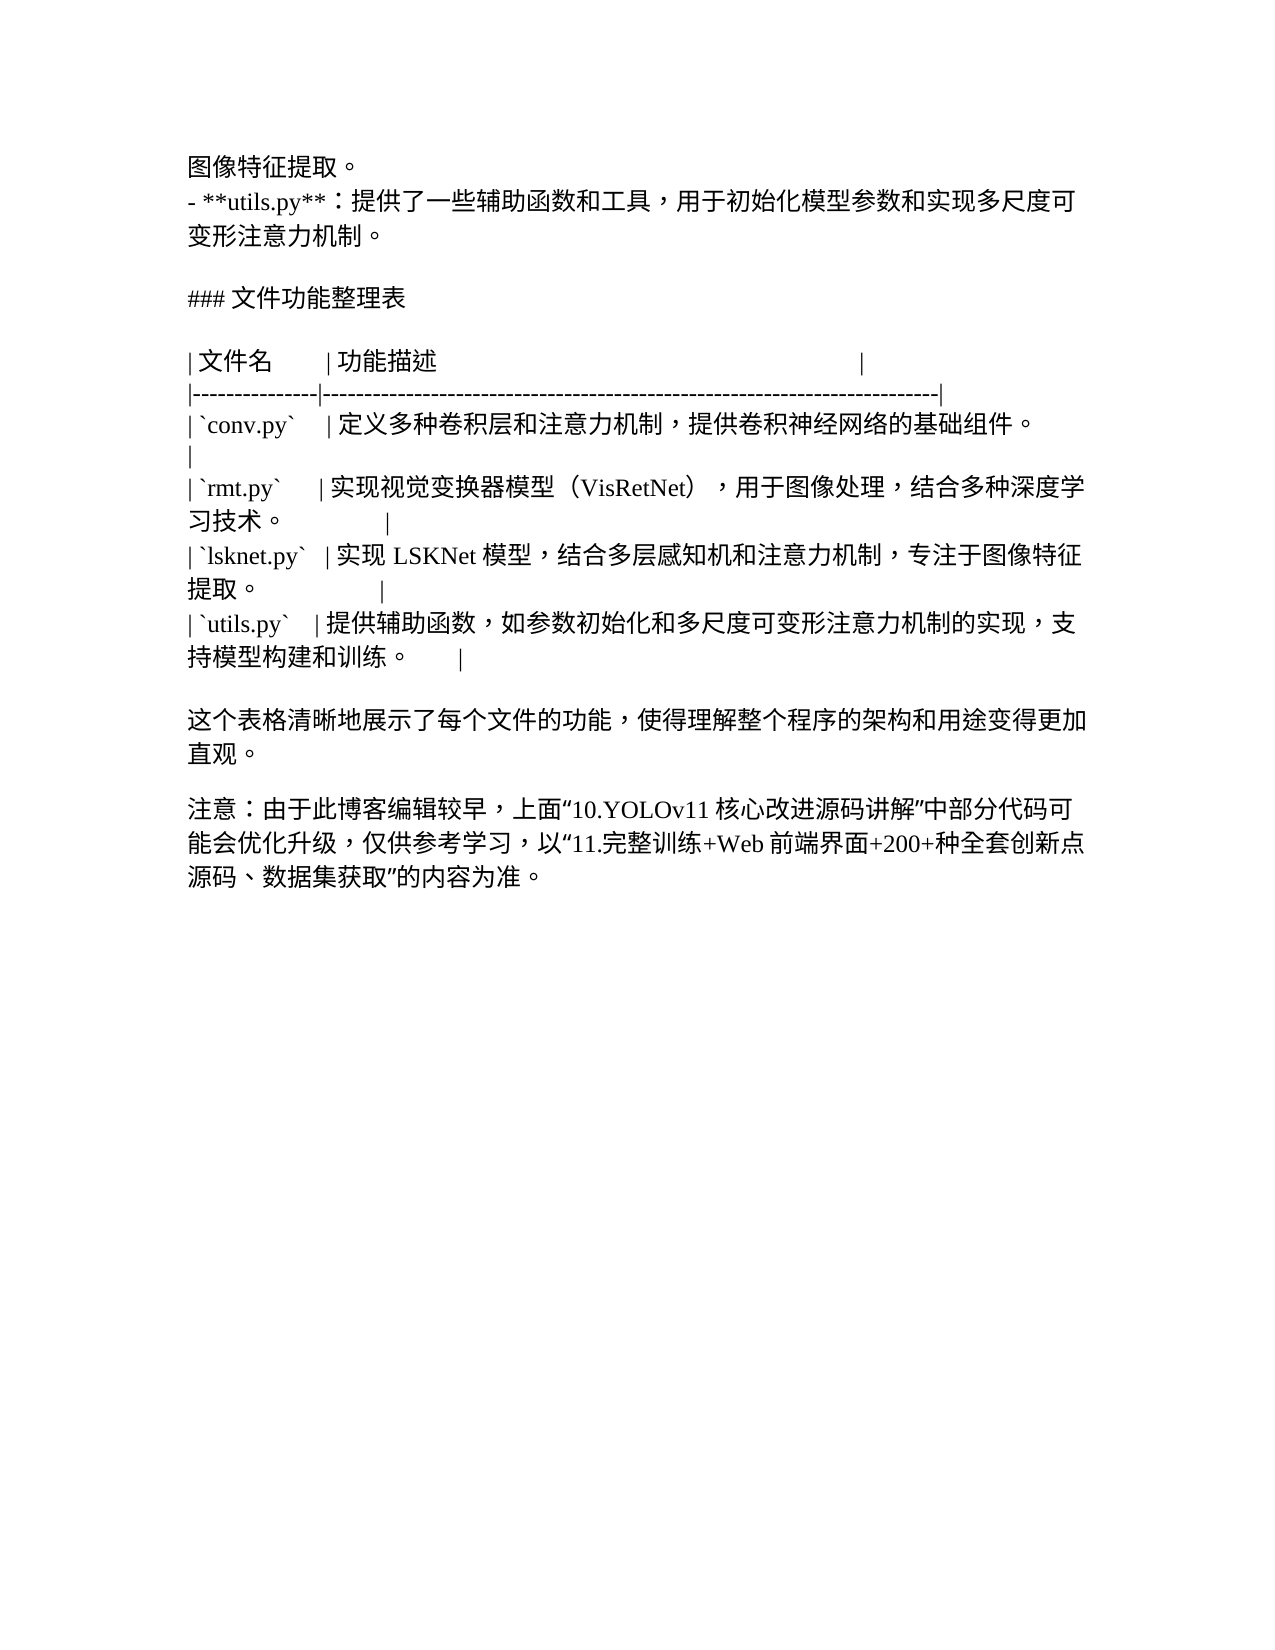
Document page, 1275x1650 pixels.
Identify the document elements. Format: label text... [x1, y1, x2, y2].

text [187, 150, 1087, 771]
text 注意：由于此博客编辑较早，上面“10.YOLOv11核心改进源码讲解”中部分代码可能会优化升级，仅供参考学习，以“11.完整训练+Web前端界面+200+种全套创新点源码、数据集获取”的内容为准。 [187, 791, 1087, 894]
